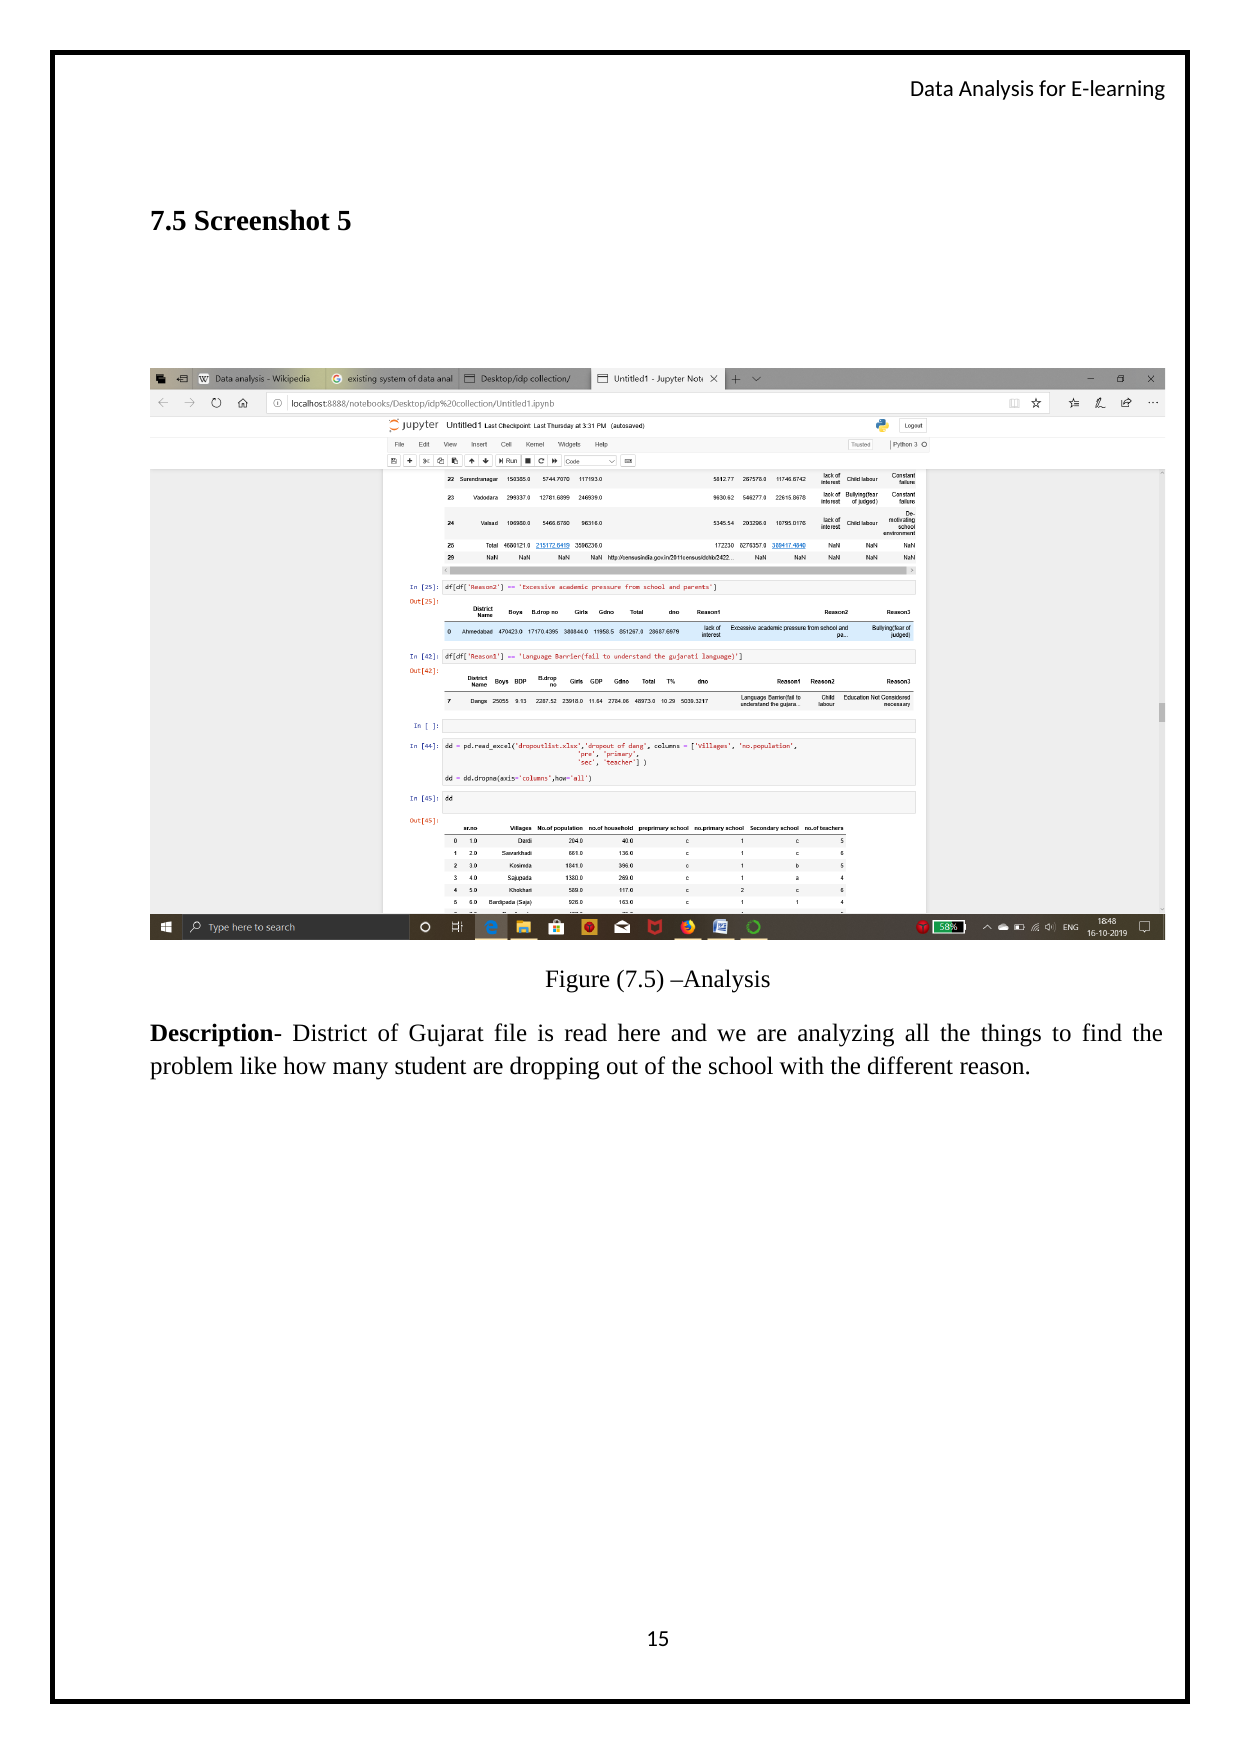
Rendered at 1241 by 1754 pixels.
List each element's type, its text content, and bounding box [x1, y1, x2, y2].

text 7.5 Screenshot 5 [150, 203, 1165, 237]
picture [150, 368, 1166, 940]
text Description- District of Gujarat file is read here and we are analyzing all the things to find the problem like how many student are dropping out of the school with the different reason. [150, 1018, 1165, 1080]
text Figure (7.5) –Analysis [150, 964, 1165, 993]
